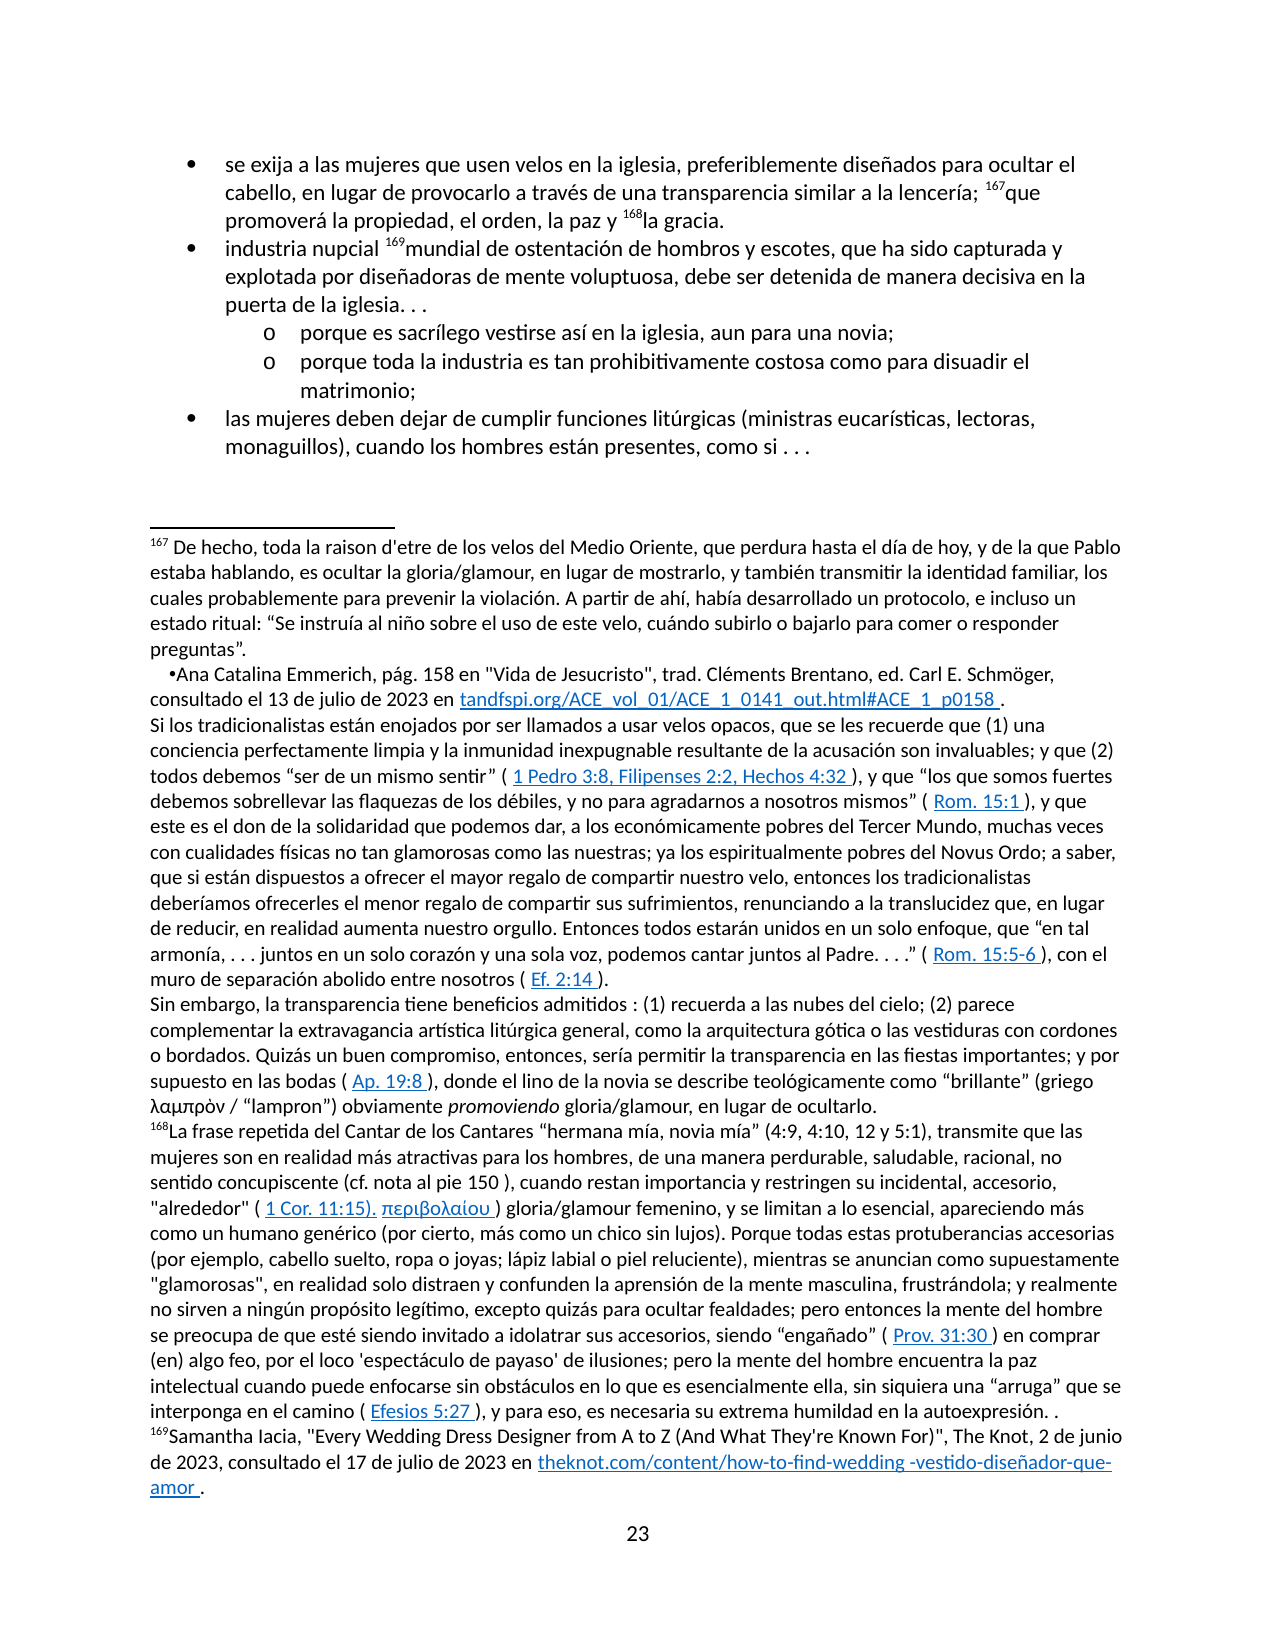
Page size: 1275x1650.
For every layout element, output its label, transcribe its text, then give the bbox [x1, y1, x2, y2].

list se exija a las mujeres que usen velos en la iglesia, preferiblemente diseñados para ocultar el cabello, en lugar de provocarlo a través de una transparencia similar a la lencería; que promoverá la propiedad, el orden, la paz y la gracia. [187, 150, 1125, 234]
list industria nupcial mundial de ostentación de hombros y escotes, que ha sido capturada y explotada por diseñadoras de mente voluptuosa, debe ser detenida de manera decisiva en la puerta de la iglesia. . . [187, 234, 1125, 318]
list porque es sacrílego vestirse así en la iglesia, aun para una novia; [262, 318, 1125, 347]
list porque toda la industria es tan prohibitivamente costosa como para disuadir el matrimonio; [262, 347, 1125, 404]
list las mujeres deben dejar de cumplir funciones litúrgicas (ministras eucarísticas, lectoras, monaguillos), cuando los hombres están presentes, como si . . . [187, 404, 1125, 461]
